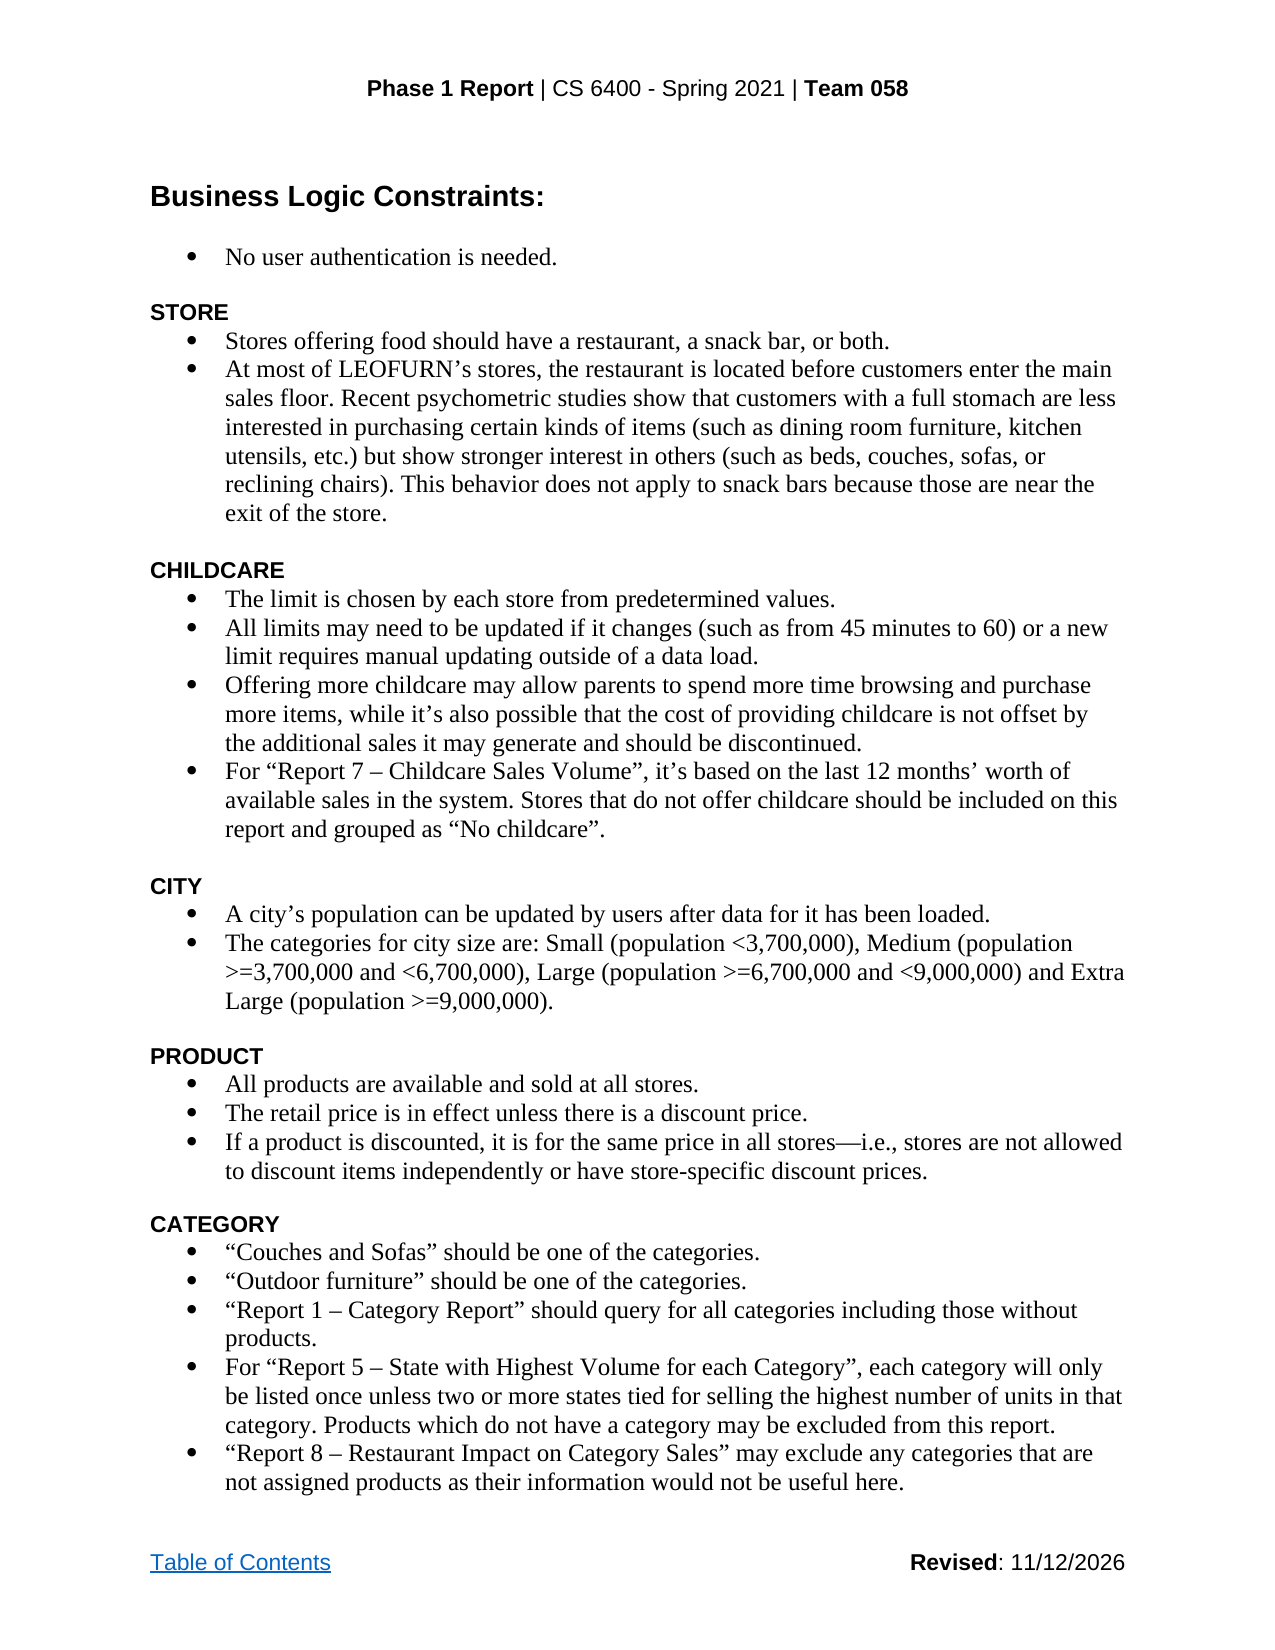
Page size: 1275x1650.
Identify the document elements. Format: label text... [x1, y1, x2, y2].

text PRODUCT [150, 1043, 1125, 1069]
text STORE [150, 299, 1125, 326]
list “Report 8 – Restaurant Impact on Category Sales” may exclude any categories that are not assigned products as their information would not be useful here. [187, 1438, 1125, 1496]
text CITY [150, 873, 1125, 899]
list “Outdoor furniture” should be one of the categories. [187, 1266, 1125, 1295]
list The categories for city size are: Small (population <3,700,000), Medium (population >=3,700,000 and <6,700,000), Large (population >=6,700,000 and <9,000,000) and Extra Large (population >=9,000,000). [187, 928, 1125, 1014]
list “Report 1 – Category Report” should query for all categories including those without products. [187, 1295, 1125, 1352]
list No user authentication is needed. [187, 242, 1125, 271]
list Stores offering food should have a restaurant, a snack bar, or both. [187, 326, 1125, 354]
list “Couches and Sofas” should be one of the categories. [187, 1237, 1125, 1266]
list For “Report 7 – Childcare Sales Volume”, it’s based on the last 12 months’ worth of available sales in the system. Stores that do not offer childcare should be included on this report and grouped as “No childcare”. [187, 756, 1125, 843]
text Business Logic Constraints: [150, 179, 1125, 213]
list For “Report 5 – State with Highest Volume for each Category”, each category will only be listed once unless two or more states tied for selling the highest number of units in that category. Products which do not have a category may be excluded from this report. [187, 1352, 1125, 1438]
list All products are available and sold at all stores. [187, 1069, 1125, 1098]
list If a product is discounted, it is for the same price in all stores—i.e., stores are not allowed to discount items independently or have store-specific discount prices. [187, 1127, 1125, 1184]
list A city’s population can be updated by users after data for it has been loaded. [187, 899, 1125, 928]
list At most of LEOFURN’s stores, the restaurant is located before customers enter the main sales floor. Recent psychometric studies show that customers with a full stomach are less interested in purchasing certain kinds of items (such as dining room furniture, kitchen utensils, etc.) but show stronger interest in others (such as beds, couches, sofas, or reclining chairs). This behavior does not apply to snack bars because those are near the exit of the store. [187, 354, 1125, 527]
list The limit is chosen by each store from predetermined values. [187, 584, 1125, 613]
list All limits may need to be updated if it changes (such as from 45 minutes to 60) or a new limit requires manual updating outside of a data load. [187, 613, 1125, 670]
list Offering more childcare may allow parents to spend more time browsing and purchase more items, while it’s also possible that the cost of providing childcare is not offset by the additional sales it may generate and should be discontinued. [187, 670, 1125, 756]
text CHILDCARE [150, 557, 1125, 584]
text CATEGORY [150, 1211, 1125, 1237]
list The retail price is in effect unless there is a discount price. [187, 1098, 1125, 1127]
